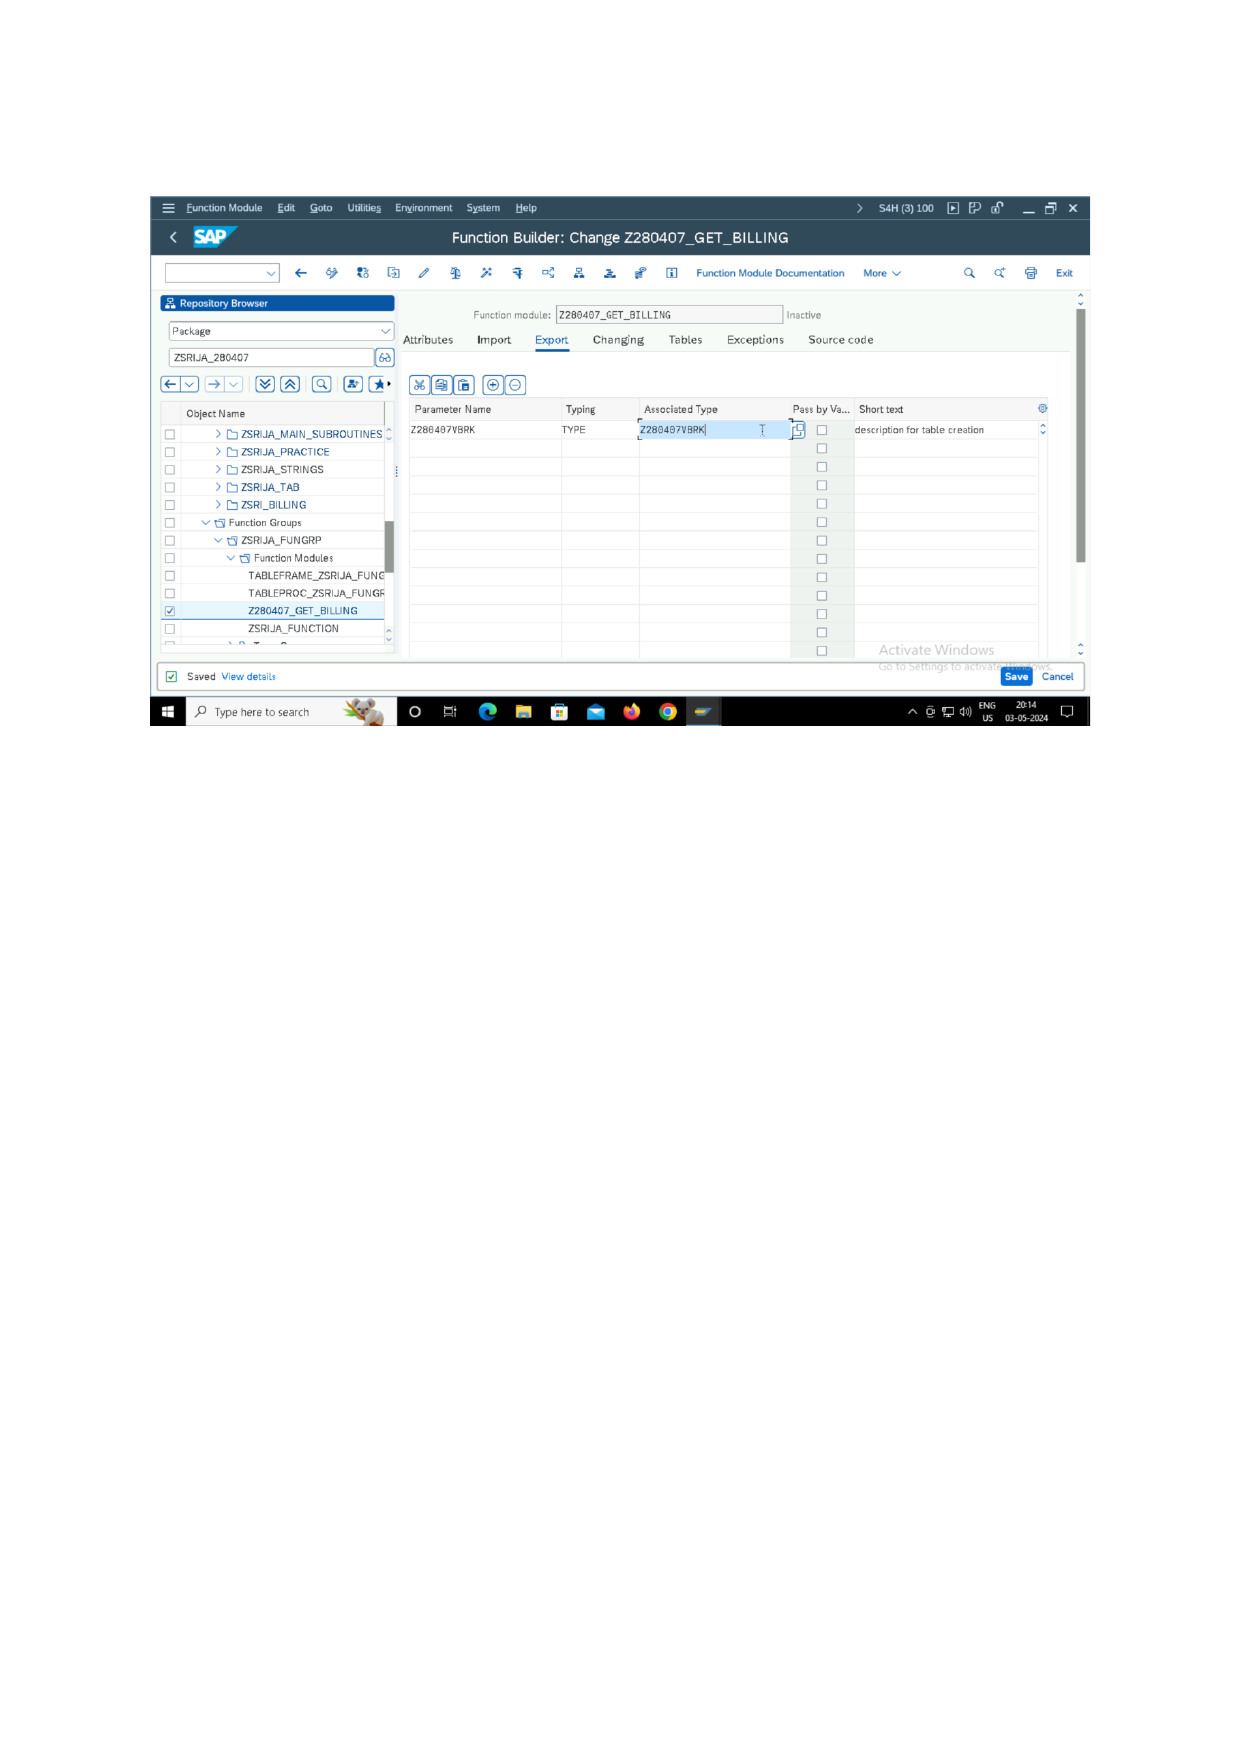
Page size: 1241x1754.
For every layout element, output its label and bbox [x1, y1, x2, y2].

picture [150, 196, 1091, 726]
